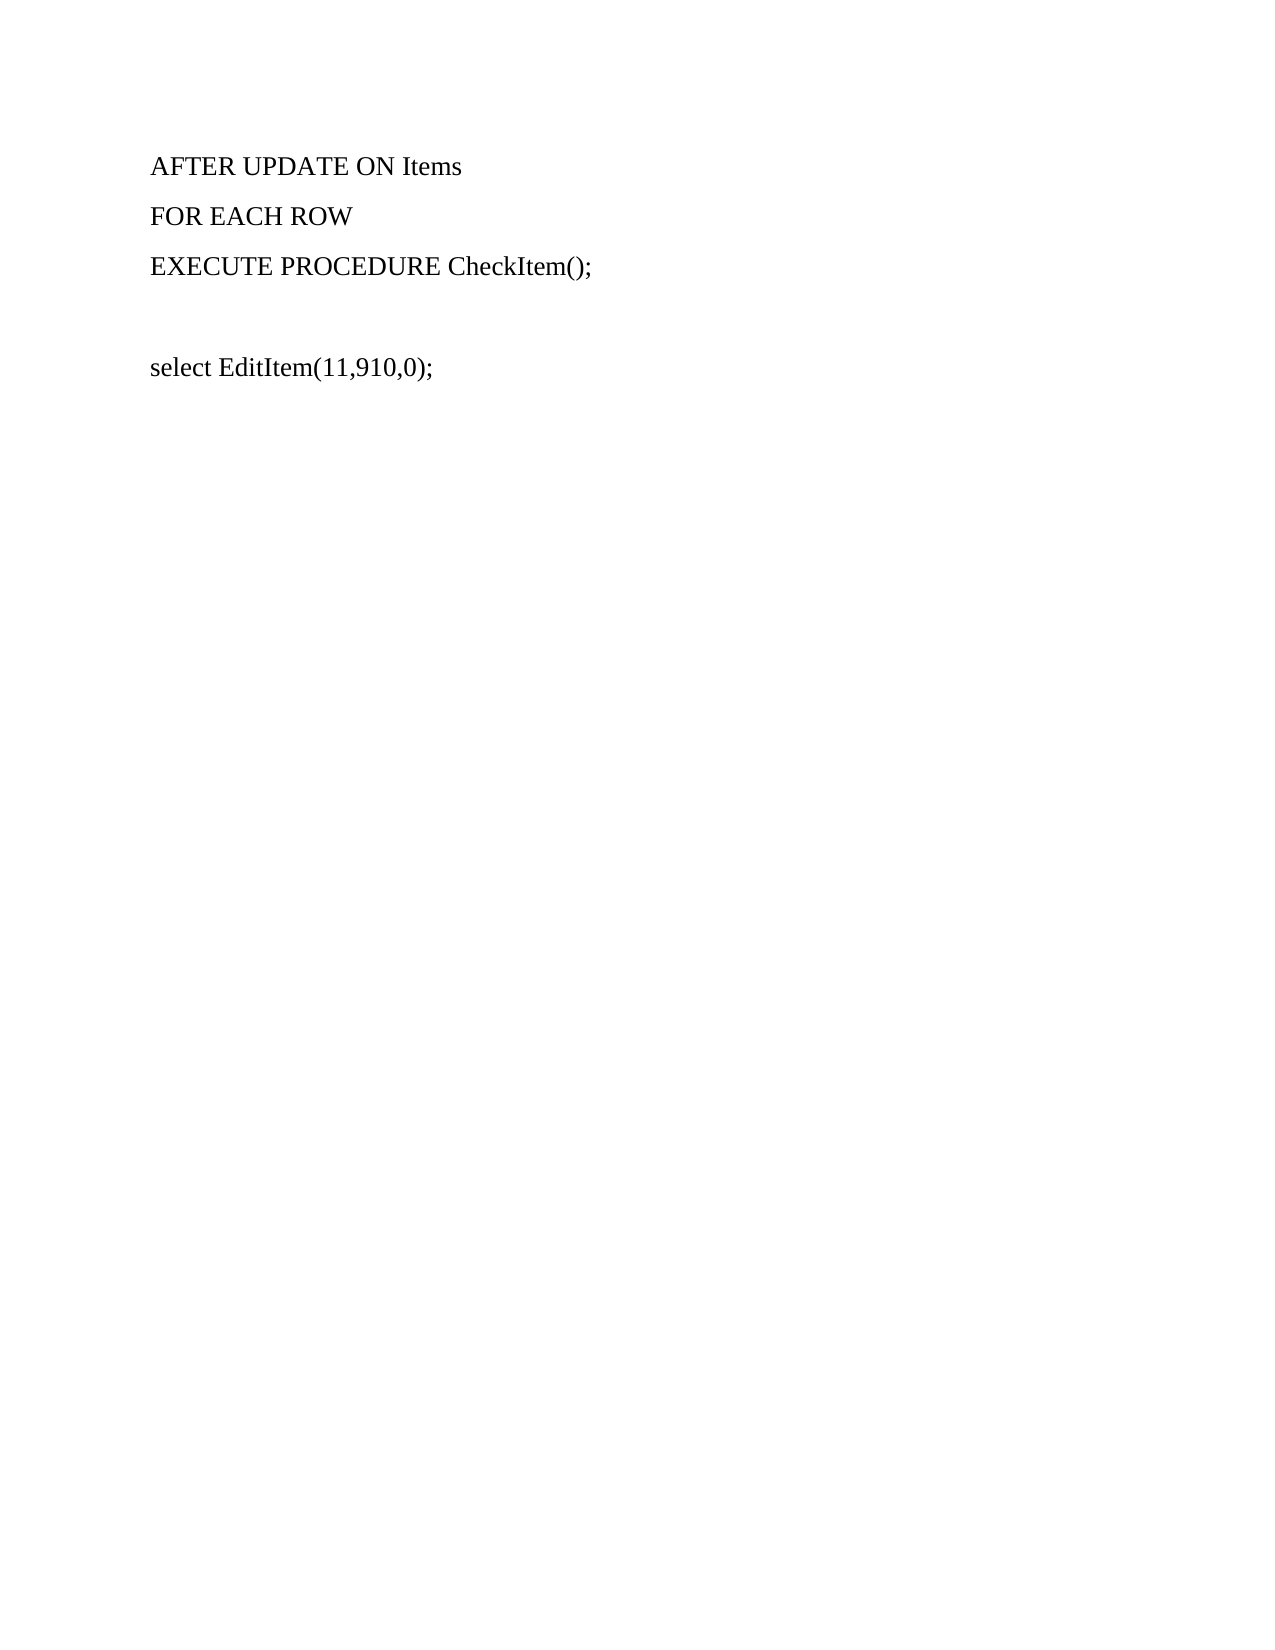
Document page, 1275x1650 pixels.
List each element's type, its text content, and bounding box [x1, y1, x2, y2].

text EXECUTE PROCEDURE CheckItem(); [150, 250, 1125, 282]
text FOR EACH ROW [150, 200, 1125, 231]
text AFTER UPDATE ON Items [150, 150, 1125, 181]
text select EditItem(11,910,0); [150, 351, 1125, 382]
